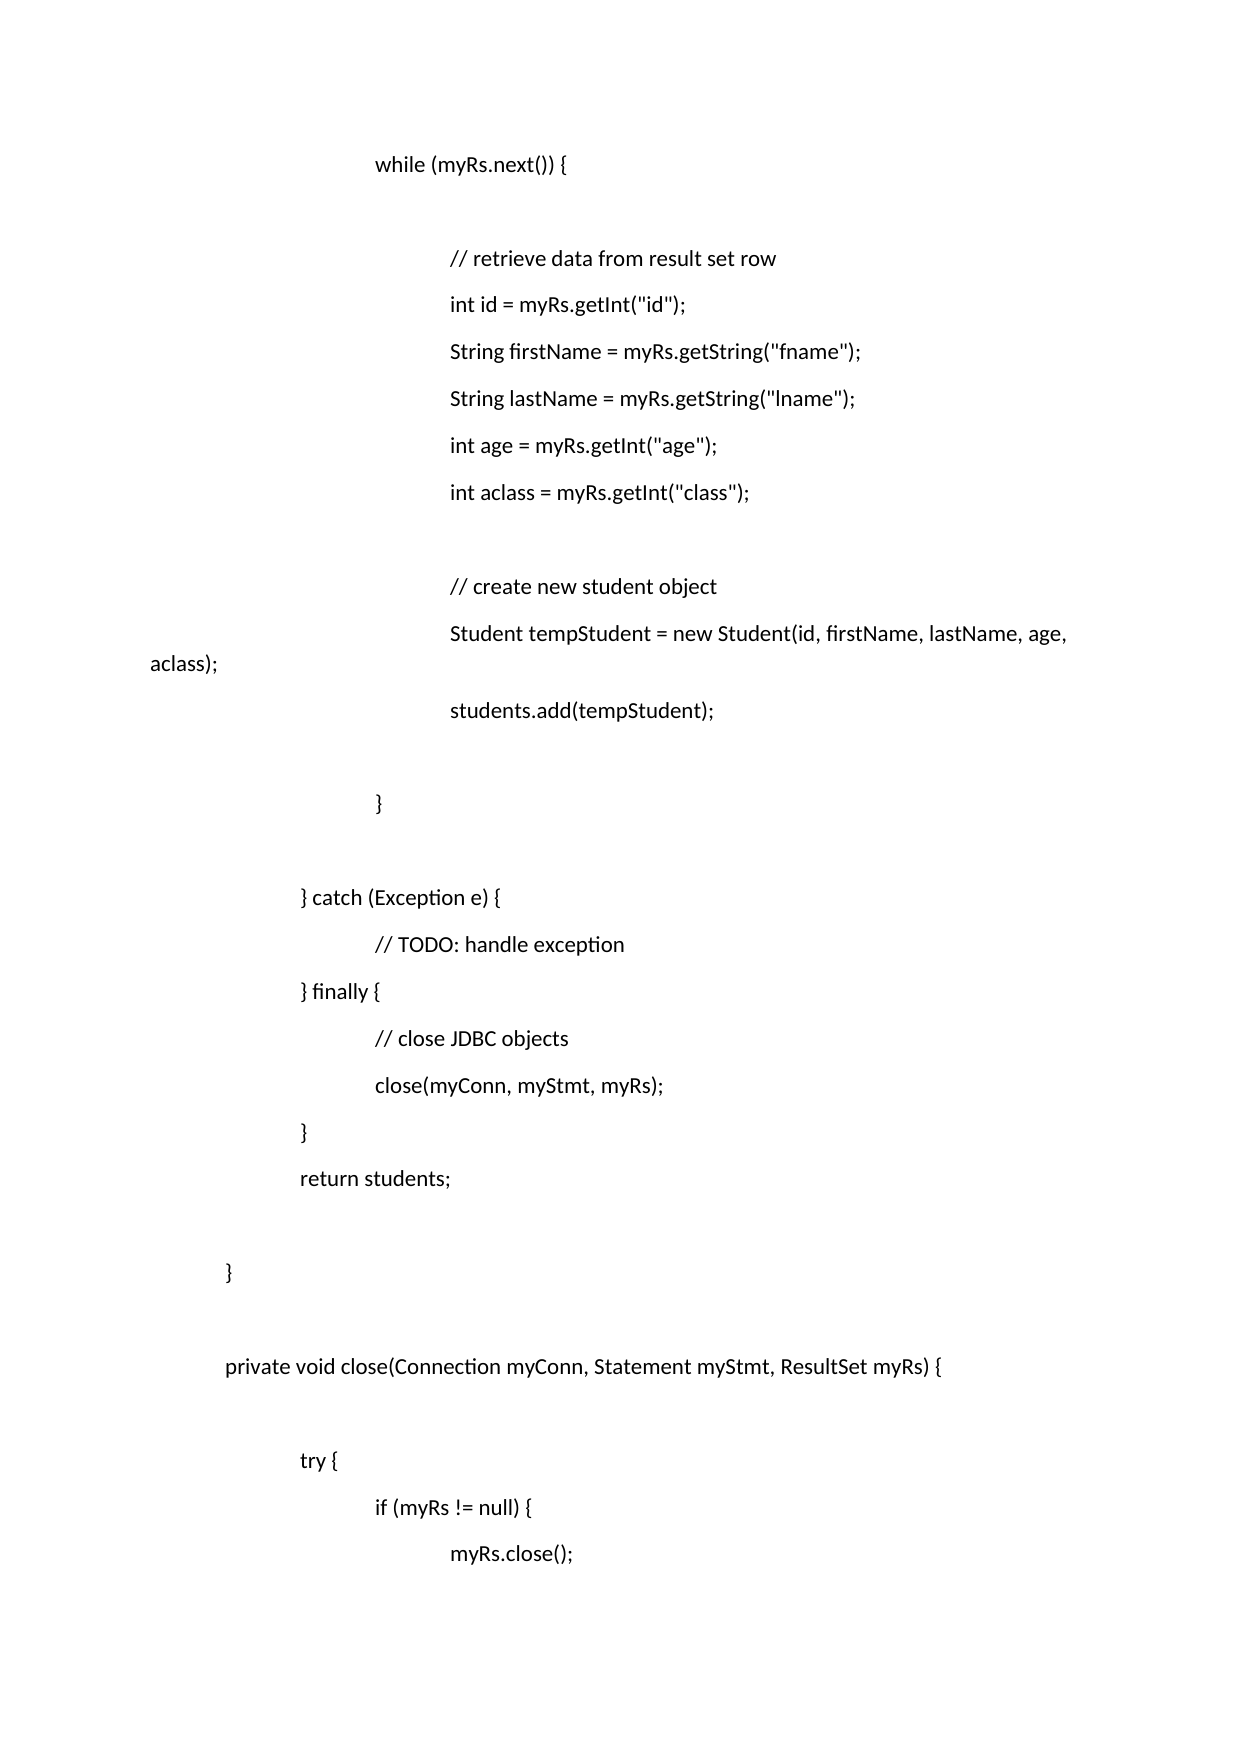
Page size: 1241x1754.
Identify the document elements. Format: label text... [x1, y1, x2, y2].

text if (myRs != null) { [150, 1493, 1090, 1521]
text students.add(tempStudent); [150, 696, 1090, 724]
text } [150, 789, 1090, 818]
text int id = myRs.getInt("id"); [150, 291, 1090, 319]
text myRs.close(); [150, 1539, 1090, 1568]
text String lastName = myRs.getString("lname"); [150, 384, 1090, 412]
text } catch (Exception e) { [150, 883, 1090, 911]
text return students; [150, 1164, 1090, 1193]
text int aclass = myRs.getInt("class"); [150, 478, 1090, 506]
text // create new student object [150, 572, 1090, 600]
text // retrieve data from result set row [150, 244, 1090, 272]
text int age = myRs.getInt("age"); [150, 431, 1090, 459]
text } [150, 1258, 1090, 1286]
text } finally { [150, 977, 1090, 1005]
text String firstName = myRs.getString("fname"); [150, 337, 1090, 366]
text try { [150, 1446, 1090, 1474]
text // close JDBC objects [150, 1024, 1090, 1052]
text close(myConn, myStmt, myRs); [150, 1071, 1090, 1099]
text private void close(Connection myConn, Statement myStmt, ResultSet myRs) { [150, 1352, 1090, 1380]
text while (myRs.next()) { [150, 150, 1090, 178]
text // TODO: handle exception [150, 930, 1090, 958]
text } [150, 1118, 1090, 1146]
text Student tempStudent = new Student(id, firstName, lastName, age, aclass); [150, 619, 1090, 677]
